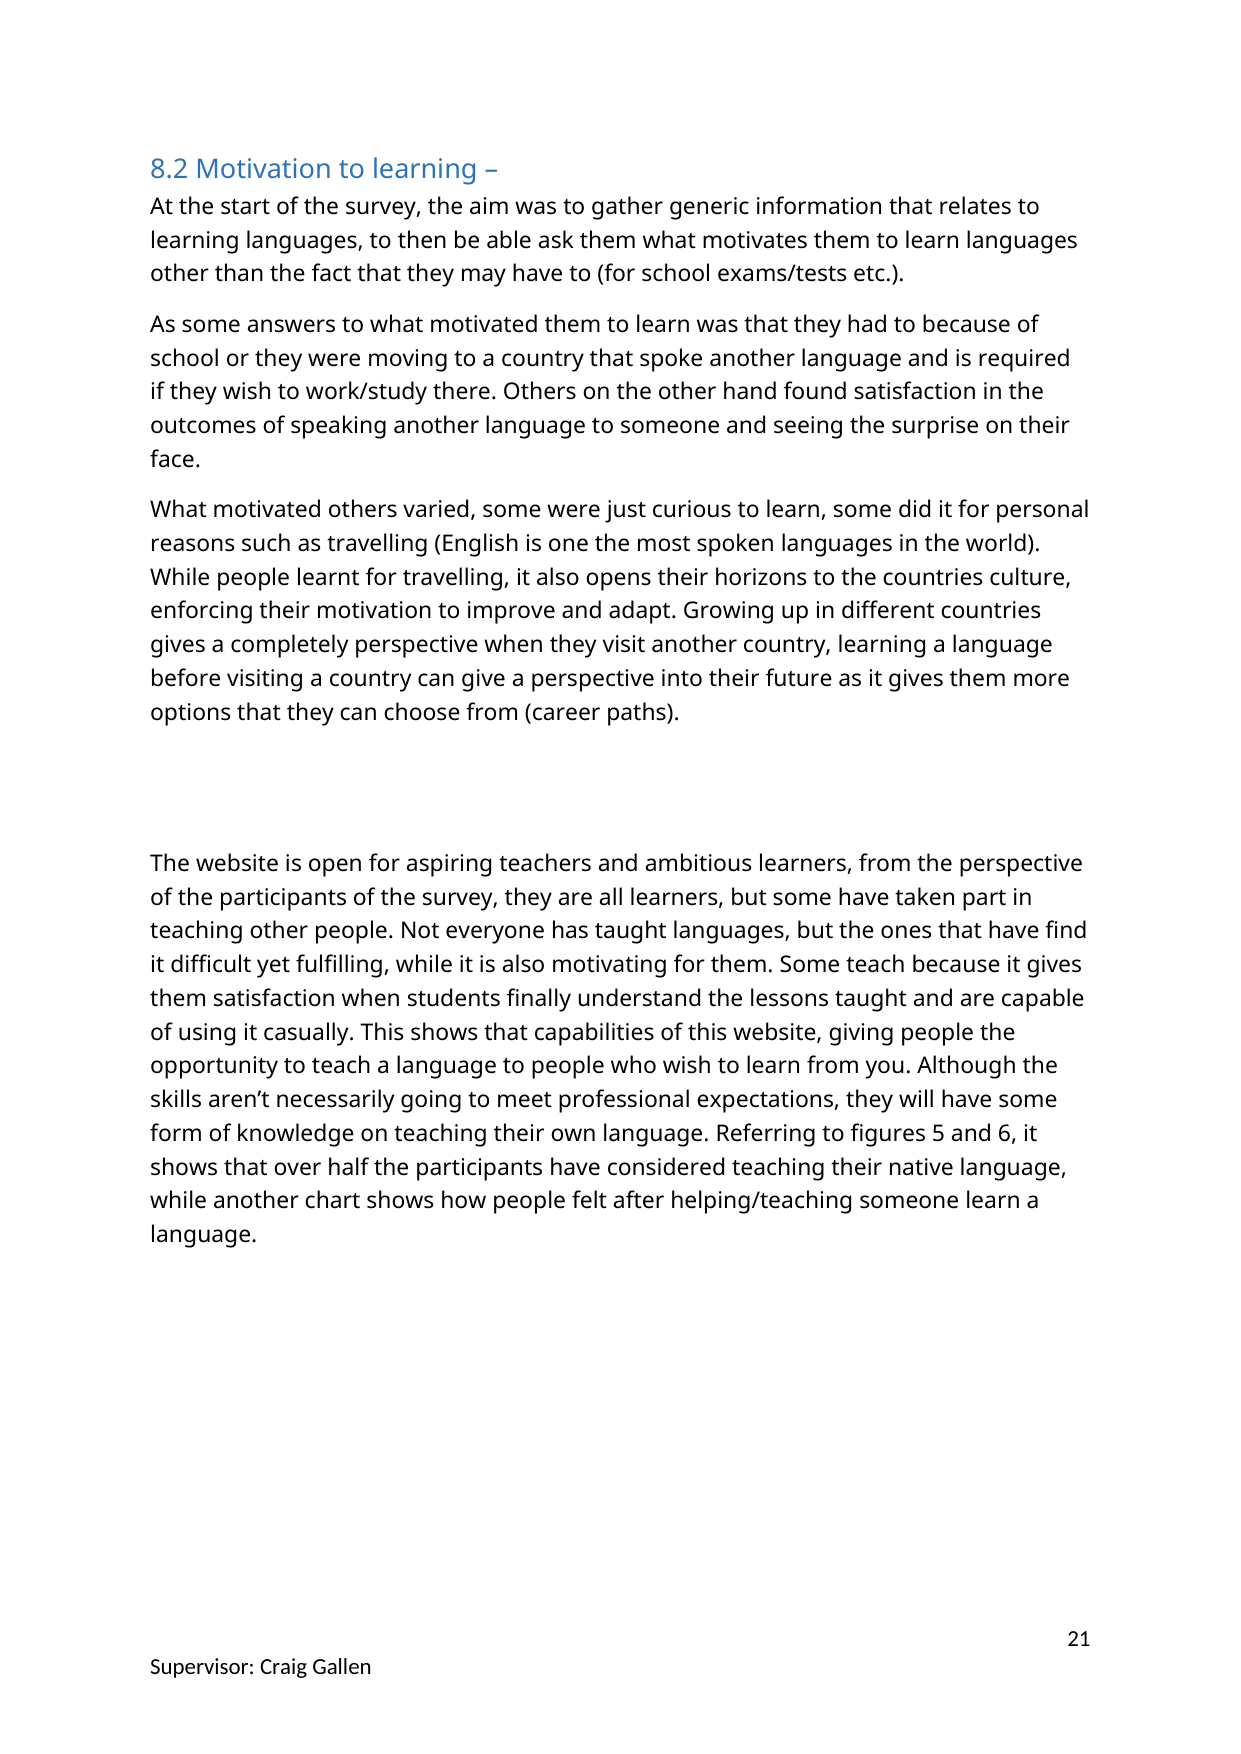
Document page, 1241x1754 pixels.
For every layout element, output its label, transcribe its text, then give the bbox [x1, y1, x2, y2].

text What motivated others varied, some were just curious to learn, some did it for personal reasons such as travelling (English is one the most spoken languages in the world). While people learnt for travelling, it also opens their horizons to the countries culture, enforcing their motivation to improve and adapt. Growing up in different countries gives a completely perspective when they visit another country, learning a language before visiting a country can give a perspective into their future as it gives them more options that they can choose from (career paths). [150, 493, 1090, 727]
text At the start of the survey, the aim was to gather generic information that relates to learning languages, to then be able ask them what motivates them to learn languages other than the fact that they may have to (for school exams/tests etc.). [150, 190, 1090, 288]
text The website is open for aspiring teachers and ambitious learners, from the perspective of the participants of the survey, they are all learners, but some have taken part in teaching other people. Not everyone has taught languages, but the ones that have find it difficult yet fulfilling, while it is also motivating for them. Some teach because it gives them satisfaction when students finally understand the lessons taught and are capable of using it casually. This shows that capabilities of this website, giving people the opportunity to teach a language to people who wish to learn from you. Although the skills aren’t necessarily going to meet professional expectations, they will have some form of knowledge on teaching their own language. Referring to figures 5 and 6, it shows that over half the participants have considered teaching their native language, while another chart shows how people felt after helping/teaching someone learn a language. [150, 847, 1090, 1249]
text As some answers to what motivated them to learn was that they had to because of school or they were moving to a country that spoke another language and is required if they wish to work/study there. Others on the other hand found satisfaction in the outcomes of speaking another language to someone and seeing the surprise on their face. [150, 308, 1090, 474]
subtitle 8.2 Motivation to learning – [150, 150, 1090, 187]
